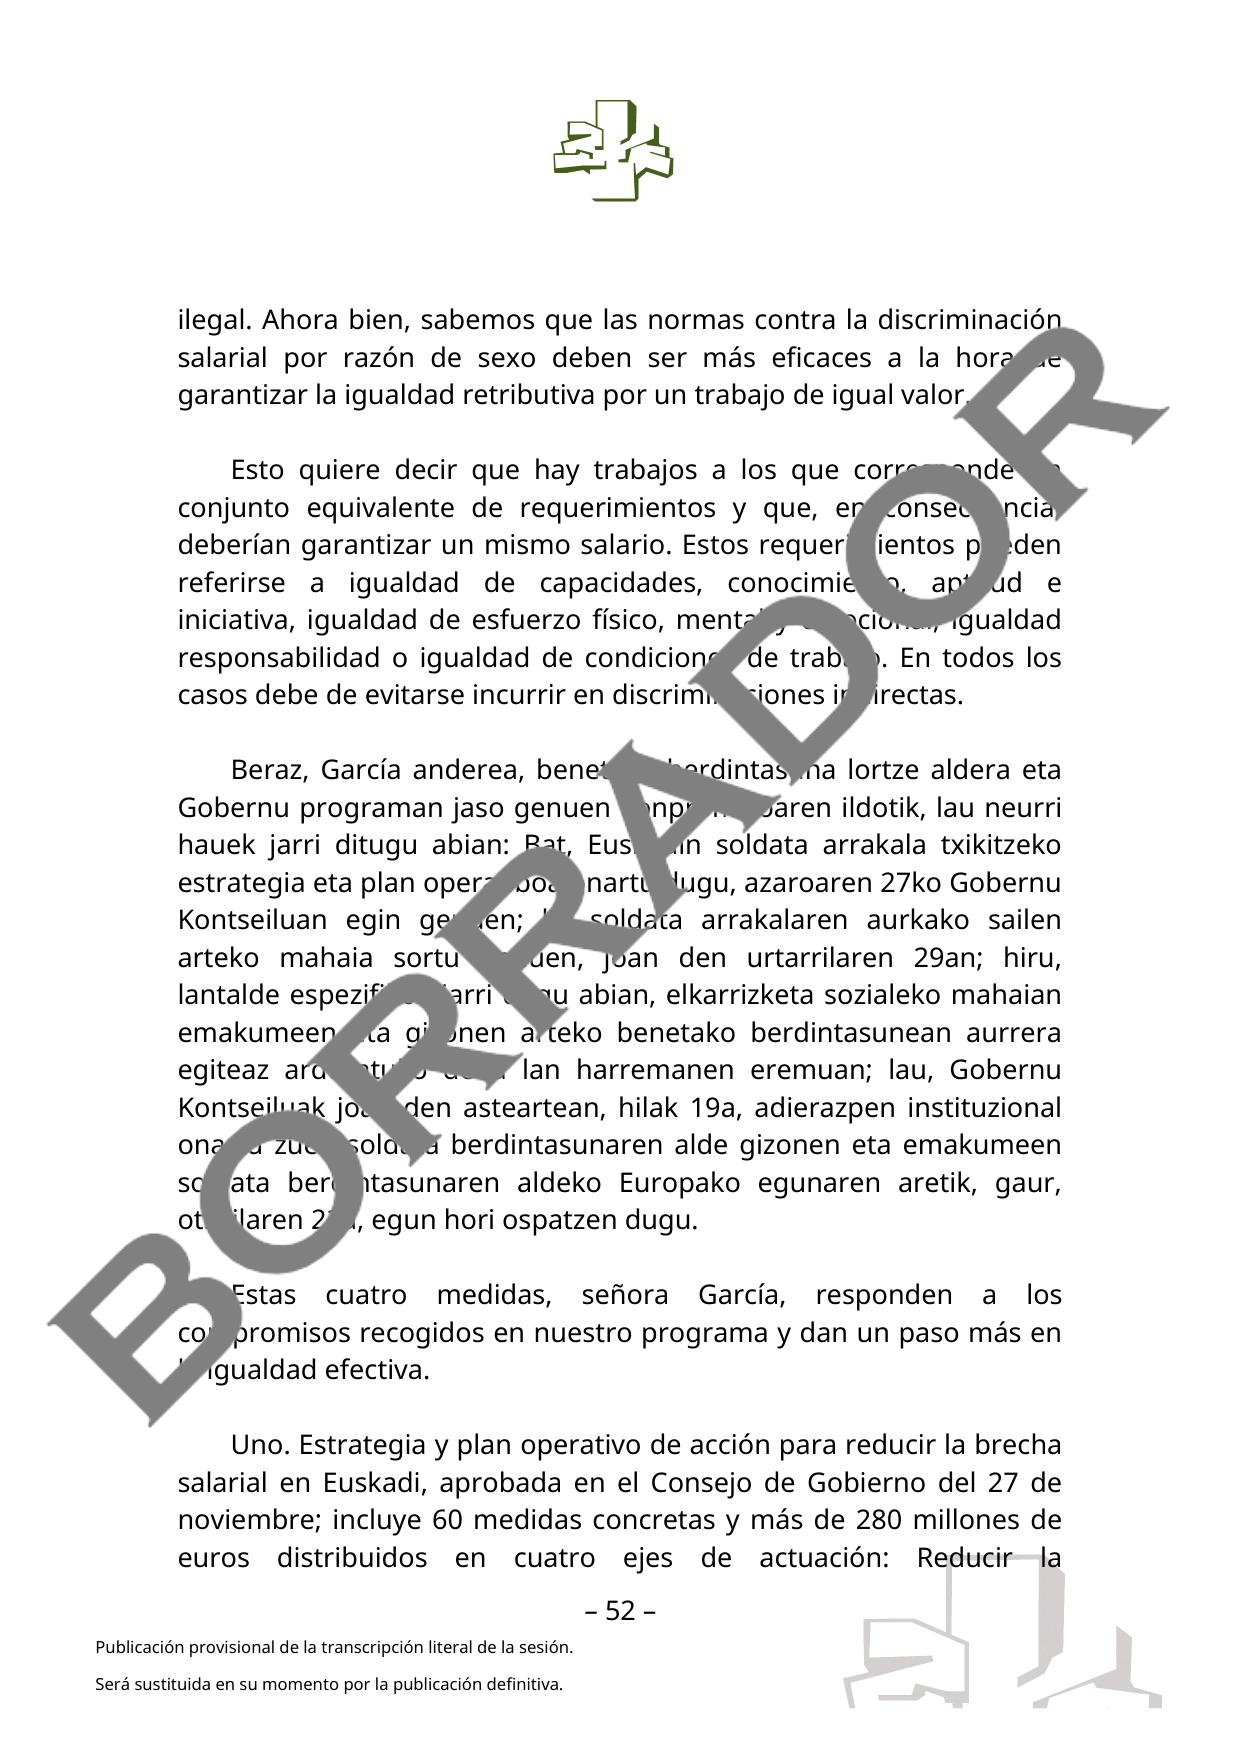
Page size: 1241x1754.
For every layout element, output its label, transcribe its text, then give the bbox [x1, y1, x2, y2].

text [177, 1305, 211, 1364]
picture [524, 77, 702, 225]
text Esto quiere decir que hay trabajos a los que corresponde un conjunto equivalente de requerimientos y que, en consecuencia, deberían garantizar un mismo salario. Estos requerimientos pueden referirse a igualdad de capacidades, conocimiento, aptitud e iniciativa, igualdad de esfuerzo físico, mental y emocional, igualdad responsabilidad o igualdad de condiciones de trabajo. En todos los casos debe de evitarse incurrir en discriminaciones indirectas. [177, 450, 1063, 712]
picture [797, 1491, 1169, 1710]
text Estas cuatro medidas, señora García, responden a los compromisos recogidos en nuestro programa y dan un paso más en la igualdad efectiva. [194, 1275, 1063, 1387]
text Beraz, García anderea, benetako berdintasuna lortze aldera eta Gobernu programan jaso genuen konpromisoaren ildotik, lau neurri hauek jarri ditugu abian: Bat, Euskadin soldata arrakala txikitzeko estrategia eta plan operatiboa onartu dugu, azaroaren 27ko Gobernu Kontseiluan egin genuen; bi, soldata arrakalaren aurkako sailen arteko mahaia sortu genuen, joan den urtarrilaren 29an; hiru, lantalde espezifikoa jarri dugu abian, elkarrizketa sozialeko mahaian emakumeen eta gizonen arteko benetako berdintasunean aurrera egiteaz arduratuko dena lan harremanen eremuan; lau, Gobernu Kontseiluak joan den asteartean, hilak 19a, adierazpen instituzional onartu zuen soldata berdintasunaren alde gizonen eta emakumeen soldata berdintasunaren aldeko Europako egunaren aretik, gaur, otsailaren 22a, egun hori ospatzen dugu. [177, 750, 1063, 1237]
